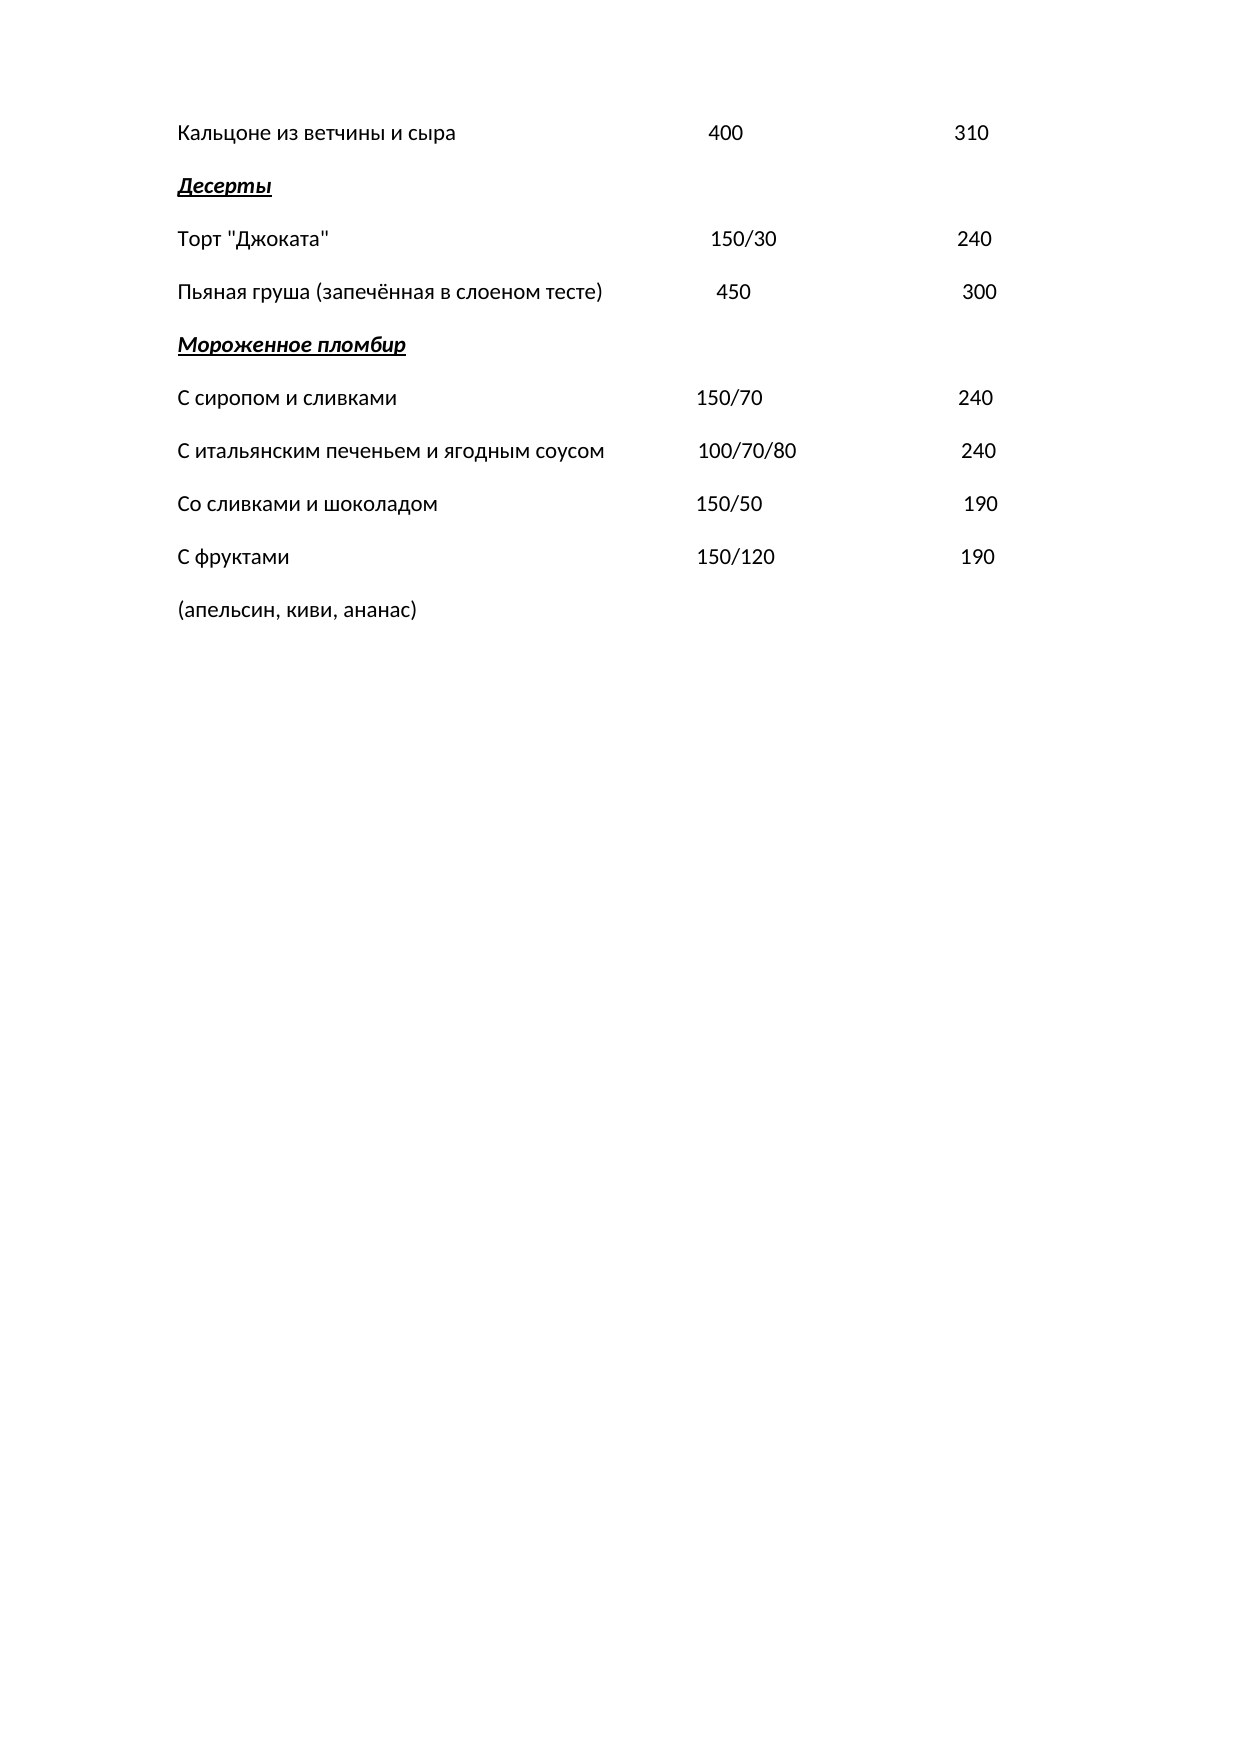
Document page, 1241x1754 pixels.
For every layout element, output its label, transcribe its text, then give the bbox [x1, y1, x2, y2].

text (апельсин, киви, ананас) [177, 595, 1152, 623]
text Мороженное пломбир [177, 330, 1152, 358]
text Торт "Джоката" 150/30 240 [177, 224, 1152, 252]
text С фруктами 150/120 190 [177, 542, 1152, 570]
text Пьяная груша (запечённая в слоеном тесте) 450 300 [177, 277, 1152, 305]
text С сиропом и сливками 150/70 240 [177, 383, 1152, 411]
text Со сливками и шоколадом 150/50 190 [177, 489, 1152, 517]
text Десерты [177, 171, 1152, 199]
text С итальянским печеньем и ягодным соусом 100/70/80 240 [177, 436, 1152, 464]
text Кальцоне из ветчины и сыра 400 310 [177, 118, 1152, 146]
